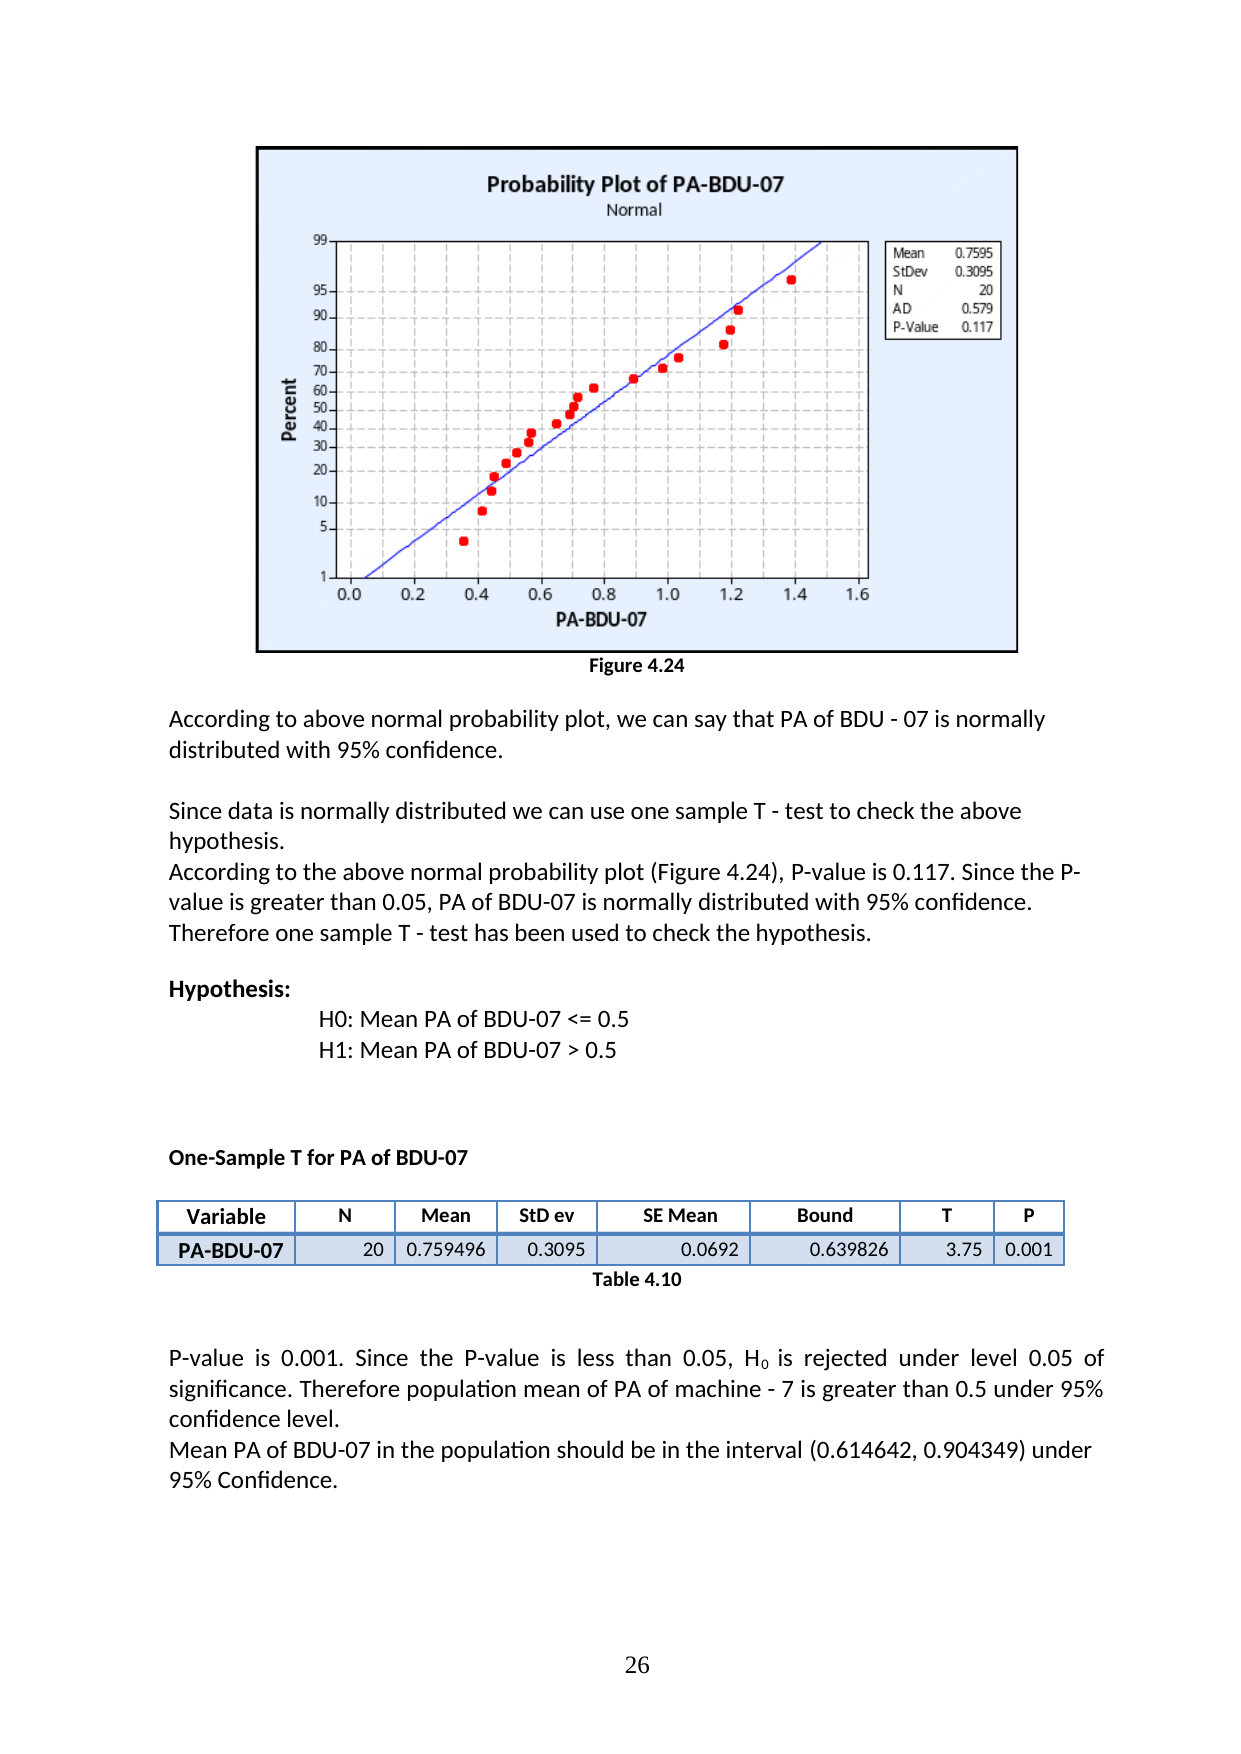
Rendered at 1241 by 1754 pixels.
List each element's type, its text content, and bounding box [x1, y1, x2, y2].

table_cell PA-BDU-07 [159, 1236, 294, 1264]
text Mean PA of BDU-07 in the population should be in the interval (0.614642, 0.904349) under 95% Confidence. [169, 1434, 1105, 1495]
table_header T [901, 1202, 993, 1231]
table_cell 0.0692 [598, 1236, 749, 1264]
table_header Mean [396, 1202, 496, 1231]
table_cell 0.639826 [751, 1236, 899, 1264]
text Table 4.10 [169, 1266, 1105, 1292]
table_cell 3.75 [901, 1236, 993, 1264]
text Since data is normally distributed we can use one sample T - test to check the above hypothesis. [169, 795, 1105, 856]
text Hypothesis: [169, 973, 1105, 1003]
text H0: Mean PA of BDU-07 <= 0.5 [319, 1003, 1105, 1034]
table_cell 0.3095 [498, 1236, 596, 1264]
table_header Variable [159, 1202, 294, 1231]
text According to the above normal probability plot (Figure 4.24), P-value is 0.117. Since the P-value is greater than 0.05, PA of BDU-07 is normally distributed with 95% confidence. Therefore one sample T - test has been used to check the hypothesis. [169, 856, 1105, 947]
table_cell 0.001 [995, 1236, 1063, 1264]
text One-Sample T for PA of BDU-07 [169, 1143, 1105, 1171]
table_cell 20 [296, 1236, 394, 1264]
table_header Bound [751, 1202, 899, 1231]
text P-value is 0.001. Since the P-value is less than 0.05, H0 is rejected under level 0.05 of significance. Therefore population mean of PA of machine - 7 is greater than 0.5 under 95% confidence level. [169, 1342, 1105, 1434]
table_header N [296, 1202, 394, 1231]
table_cell 0.759496 [396, 1236, 496, 1264]
text Figure 4.24 [169, 652, 1105, 678]
table_header SE Mean [598, 1202, 749, 1231]
text H1: Mean PA of BDU-07 > 0.5 [319, 1034, 1105, 1064]
table_header P [995, 1202, 1063, 1231]
table_header StD ev [498, 1202, 596, 1231]
text According to above normal probability plot, we can say that PA of BDU - 07 is normally distributed with 95% confidence. [169, 703, 1105, 764]
